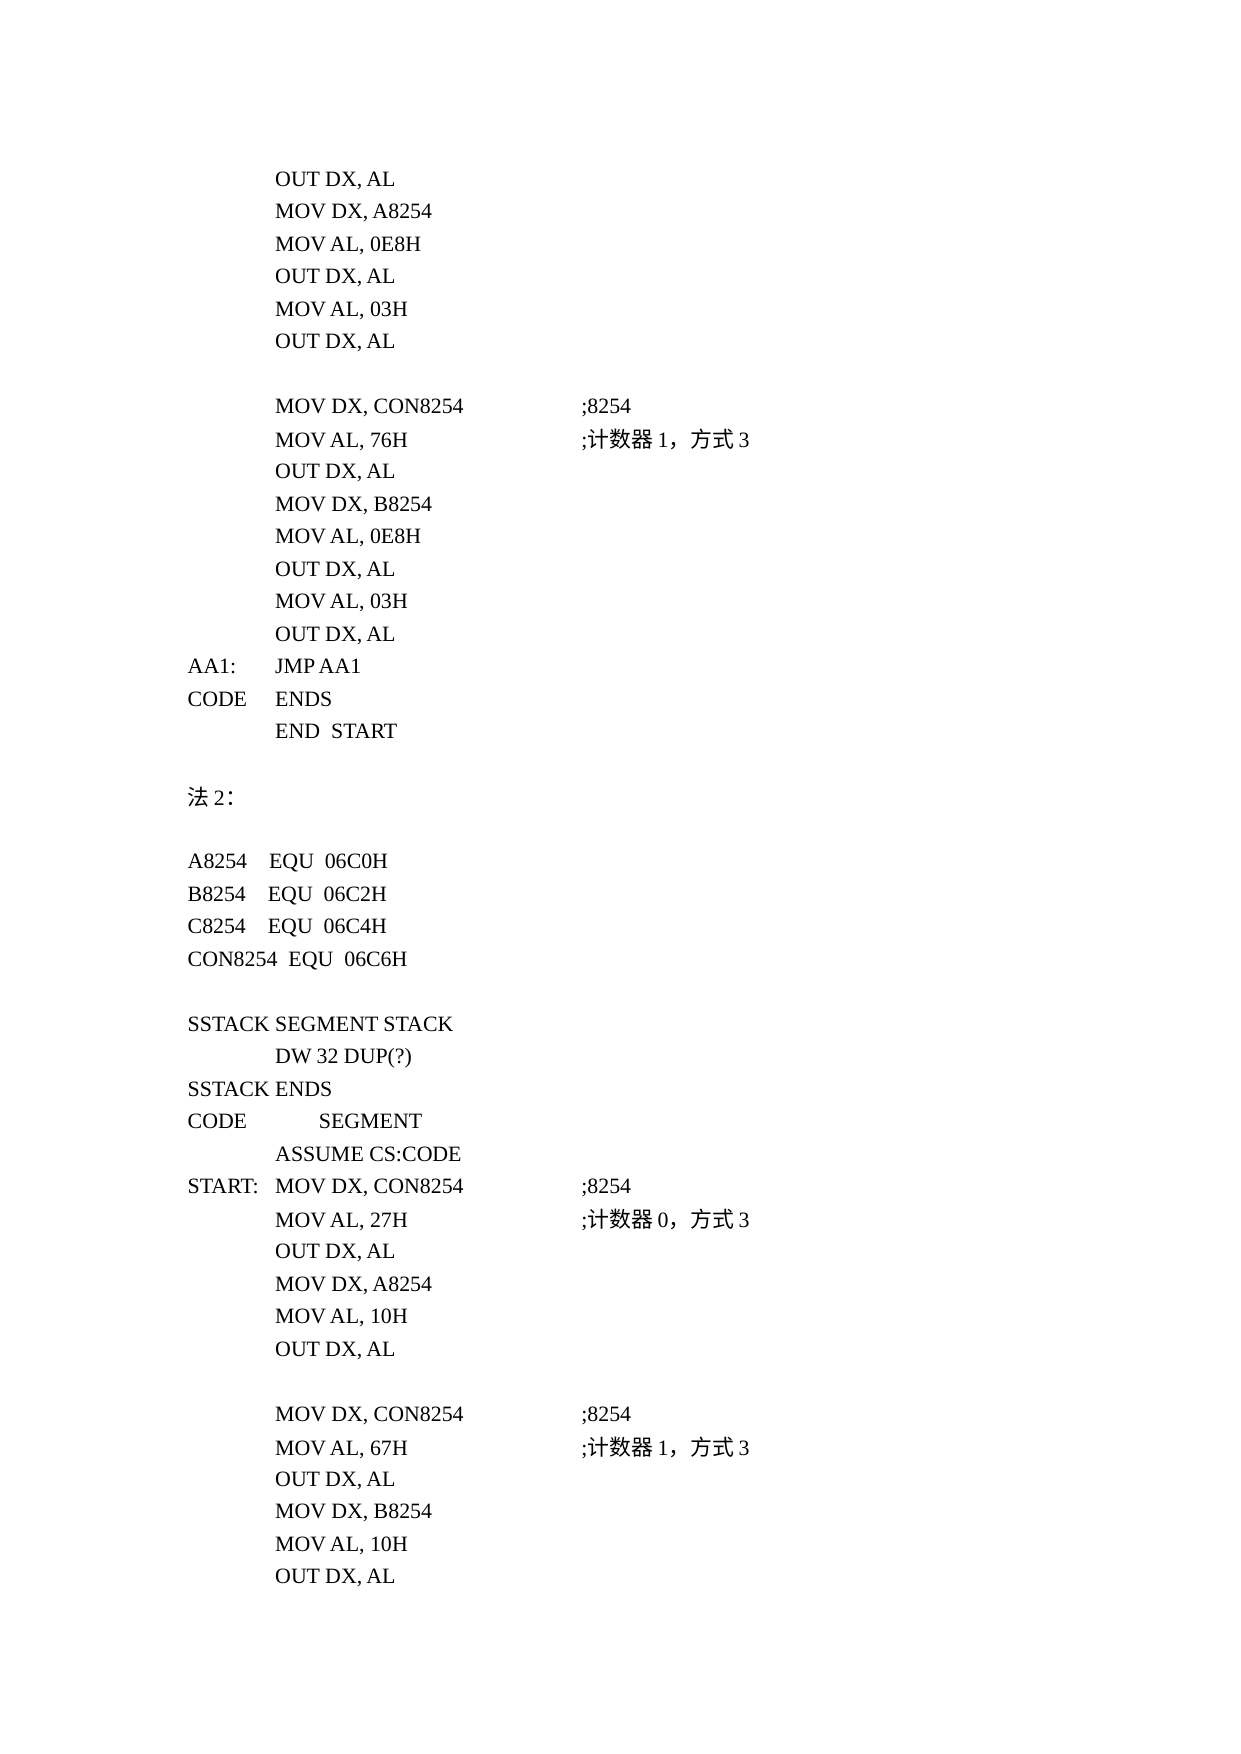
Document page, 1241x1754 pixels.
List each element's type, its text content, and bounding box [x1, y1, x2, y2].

text MOV DX, A8254 [187, 1267, 1053, 1299]
text MOV AL, 67H ;计数器1，方式3 [187, 1429, 1053, 1462]
text OUT DX, AL [187, 259, 1053, 292]
text CODE SEGMENT [187, 1104, 1053, 1137]
text MOV DX, A8254 [187, 194, 1053, 227]
text MOV DX, CON8254 ;8254 [187, 1397, 1053, 1429]
text OUT DX, AL [187, 1234, 1053, 1267]
text START: MOV DX, CON8254 ;8254 [187, 1169, 1053, 1202]
text MOV DX, B8254 [187, 487, 1053, 519]
text MOV AL, 03H [187, 584, 1053, 617]
text SSTACK ENDS [187, 1072, 1053, 1104]
text B8254 EQU 06C2H [187, 877, 1053, 909]
text OUT DX, AL [187, 617, 1053, 649]
text MOV AL, 0E8H [187, 227, 1053, 259]
text AA1: JMP AA1 [187, 649, 1053, 682]
text DW 32 DUP(?) [187, 1039, 1053, 1072]
text END START [187, 714, 1053, 747]
text SSTACK SEGMENT STACK [187, 1007, 1053, 1039]
text CODE ENDS [187, 682, 1053, 714]
text 法2： [187, 779, 1053, 812]
text A8254 EQU 06C0H [187, 844, 1053, 877]
text C8254 EQU 06C4H [187, 909, 1053, 942]
text MOV DX, CON8254 ;8254 [187, 389, 1053, 422]
text OUT DX, AL [187, 324, 1053, 357]
text OUT DX, AL [187, 552, 1053, 584]
text MOV AL, 27H ;计数器0，方式3 [187, 1202, 1053, 1234]
text MOV AL, 10H [187, 1299, 1053, 1332]
text OUT DX, AL [187, 454, 1053, 487]
text CON8254 EQU 06C6H [187, 942, 1053, 974]
text OUT DX, AL [187, 1462, 1053, 1494]
text MOV DX, B8254 [187, 1494, 1053, 1527]
text MOV AL, 76H ;计数器1，方式3 [187, 422, 1053, 454]
text OUT DX, AL [187, 1559, 1053, 1592]
text MOV AL, 03H [187, 292, 1053, 324]
text OUT DX, AL [187, 1332, 1053, 1364]
text MOV AL, 10H [187, 1527, 1053, 1559]
text MOV AL, 0E8H [187, 519, 1053, 552]
text OUT DX, AL [187, 162, 1053, 194]
text ASSUME CS:CODE [187, 1137, 1053, 1169]
